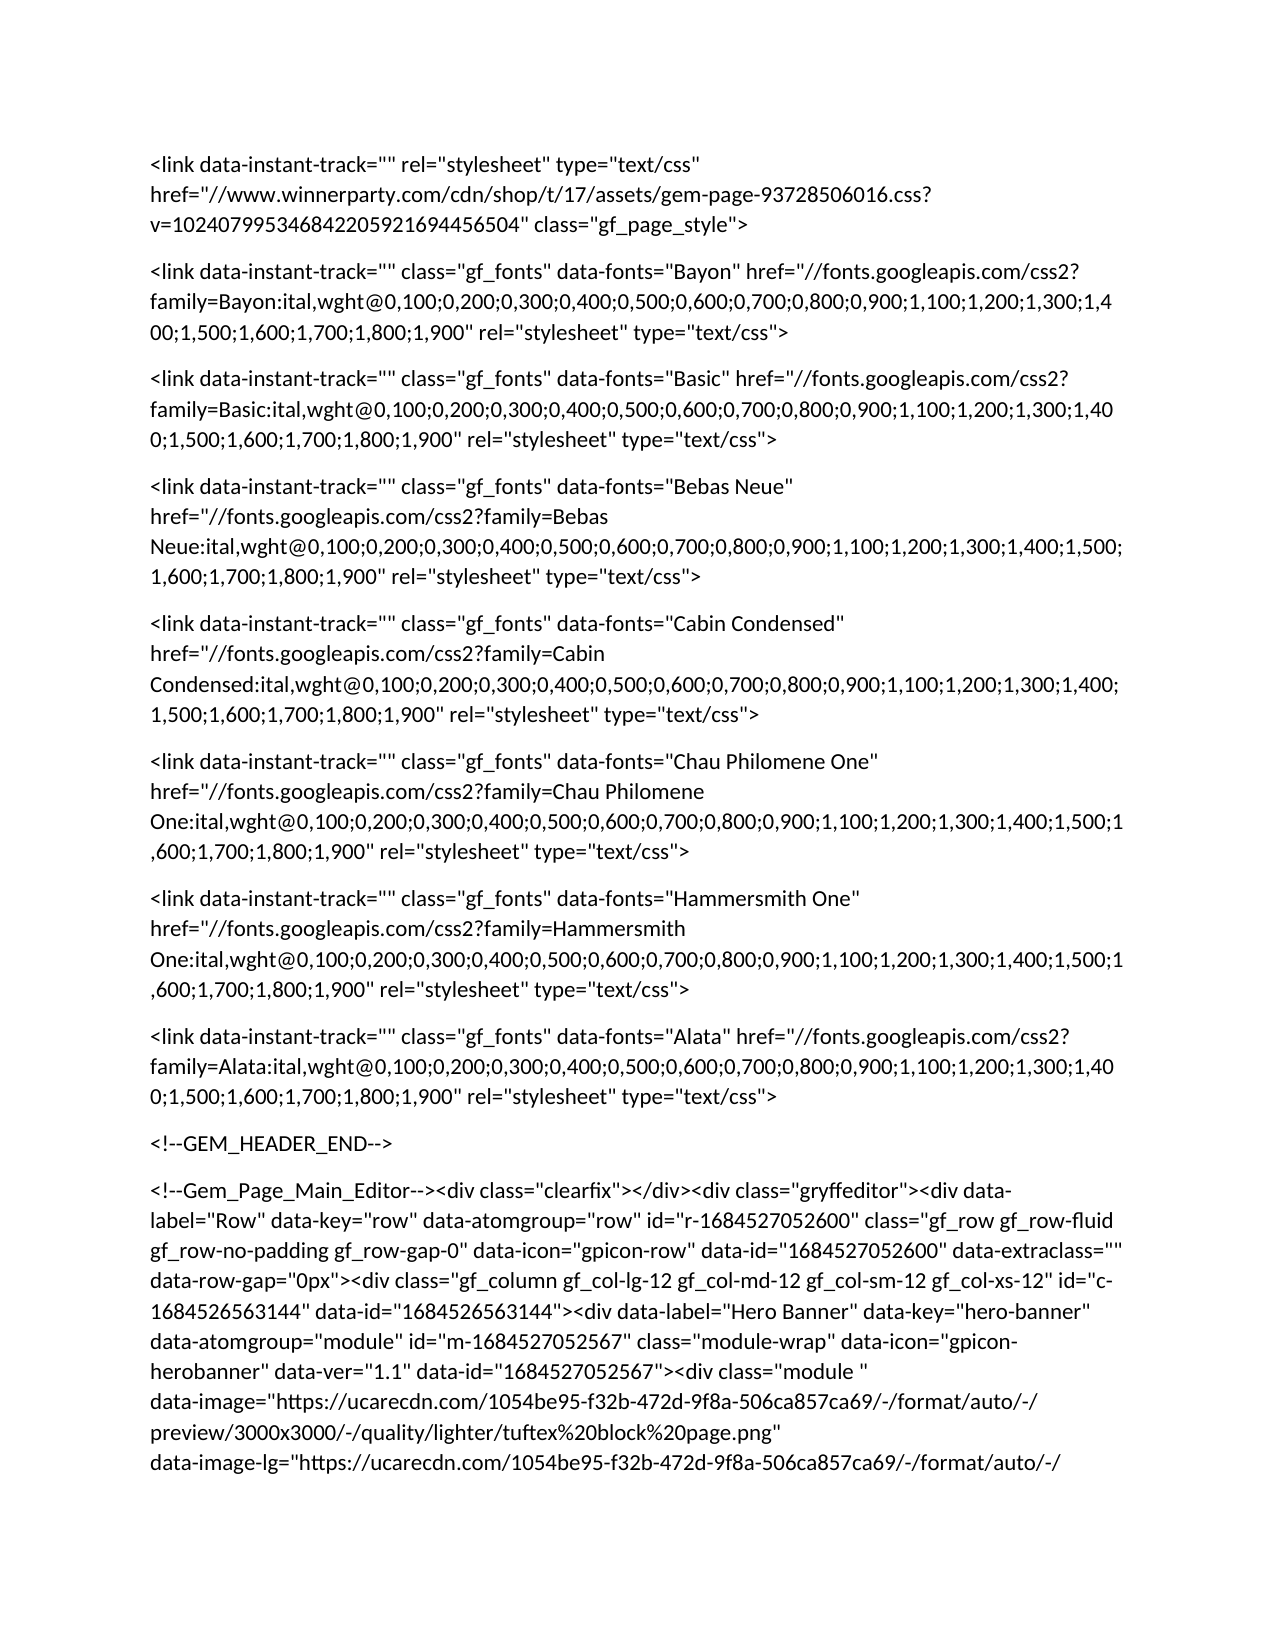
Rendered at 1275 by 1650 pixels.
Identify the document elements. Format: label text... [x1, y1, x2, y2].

text <!--GEM_HEADER_END--> [150, 1129, 1125, 1157]
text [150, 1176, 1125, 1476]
text <link data-instant-track="" class="gf_fonts" data-fonts="Chau Philomene One" href="//fonts.googleapis.com/css2?family=Chau Philomene One:ital,wght@0,100;0,200;0,300;0,400;0,500;0,600;0,700;0,800;0,900;1,100;1,200;1,300;1,400;1,500;1,600;1,700;1,800;1,900" rel="stylesheet" type="text/css"> [150, 747, 1125, 866]
text <link data-instant-track="" class="gf_fonts" data-fonts="Hammersmith One" href="//fonts.googleapis.com/css2?family=Hammersmith One:ital,wght@0,100;0,200;0,300;0,400;0,500;0,600;0,700;0,800;0,900;1,100;1,200;1,300;1,400;1,500;1,600;1,700;1,800;1,900" rel="stylesheet" type="text/css"> [150, 884, 1125, 1003]
text <link data-instant-track="" class="gf_fonts" data-fonts="Cabin Condensed" href="//fonts.googleapis.com/css2?family=Cabin Condensed:ital,wght@0,100;0,200;0,300;0,400;0,500;0,600;0,700;0,800;0,900;1,100;1,200;1,300;1,400;1,500;1,600;1,700;1,800;1,900" rel="stylesheet" type="text/css"> [150, 609, 1125, 728]
text <link data-instant-track="" rel="stylesheet" type="text/css" href="//www.winnerparty.com/cdn/shop/t/17/assets/gem-page-93728506016.css?v=102407995346842205921694456504" class="gf_page_style"> [150, 150, 1125, 238]
text <link data-instant-track="" class="gf_fonts" data-fonts="Basic" href="//fonts.googleapis.com/css2?family=Basic:ital,wght@0,100;0,200;0,300;0,400;0,500;0,600;0,700;0,800;0,900;1,100;1,200;1,300;1,400;1,500;1,600;1,700;1,800;1,900" rel="stylesheet" type="text/css"> [150, 364, 1125, 453]
text <link data-instant-track="" class="gf_fonts" data-fonts="Bebas Neue" href="//fonts.googleapis.com/css2?family=Bebas Neue:ital,wght@0,100;0,200;0,300;0,400;0,500;0,600;0,700;0,800;0,900;1,100;1,200;1,300;1,400;1,500;1,600;1,700;1,800;1,900" rel="stylesheet" type="text/css"> [150, 472, 1125, 591]
text <link data-instant-track="" class="gf_fonts" data-fonts="Bayon" href="//fonts.googleapis.com/css2?family=Bayon:ital,wght@0,100;0,200;0,300;0,400;0,500;0,600;0,700;0,800;0,900;1,100;1,200;1,300;1,400;1,500;1,600;1,700;1,800;1,900" rel="stylesheet" type="text/css"> [150, 257, 1125, 346]
text <link data-instant-track="" class="gf_fonts" data-fonts="Alata" href="//fonts.googleapis.com/css2?family=Alata:ital,wght@0,100;0,200;0,300;0,400;0,500;0,600;0,700;0,800;0,900;1,100;1,200;1,300;1,400;1,500;1,600;1,700;1,800;1,900" rel="stylesheet" type="text/css"> [150, 1022, 1125, 1110]
